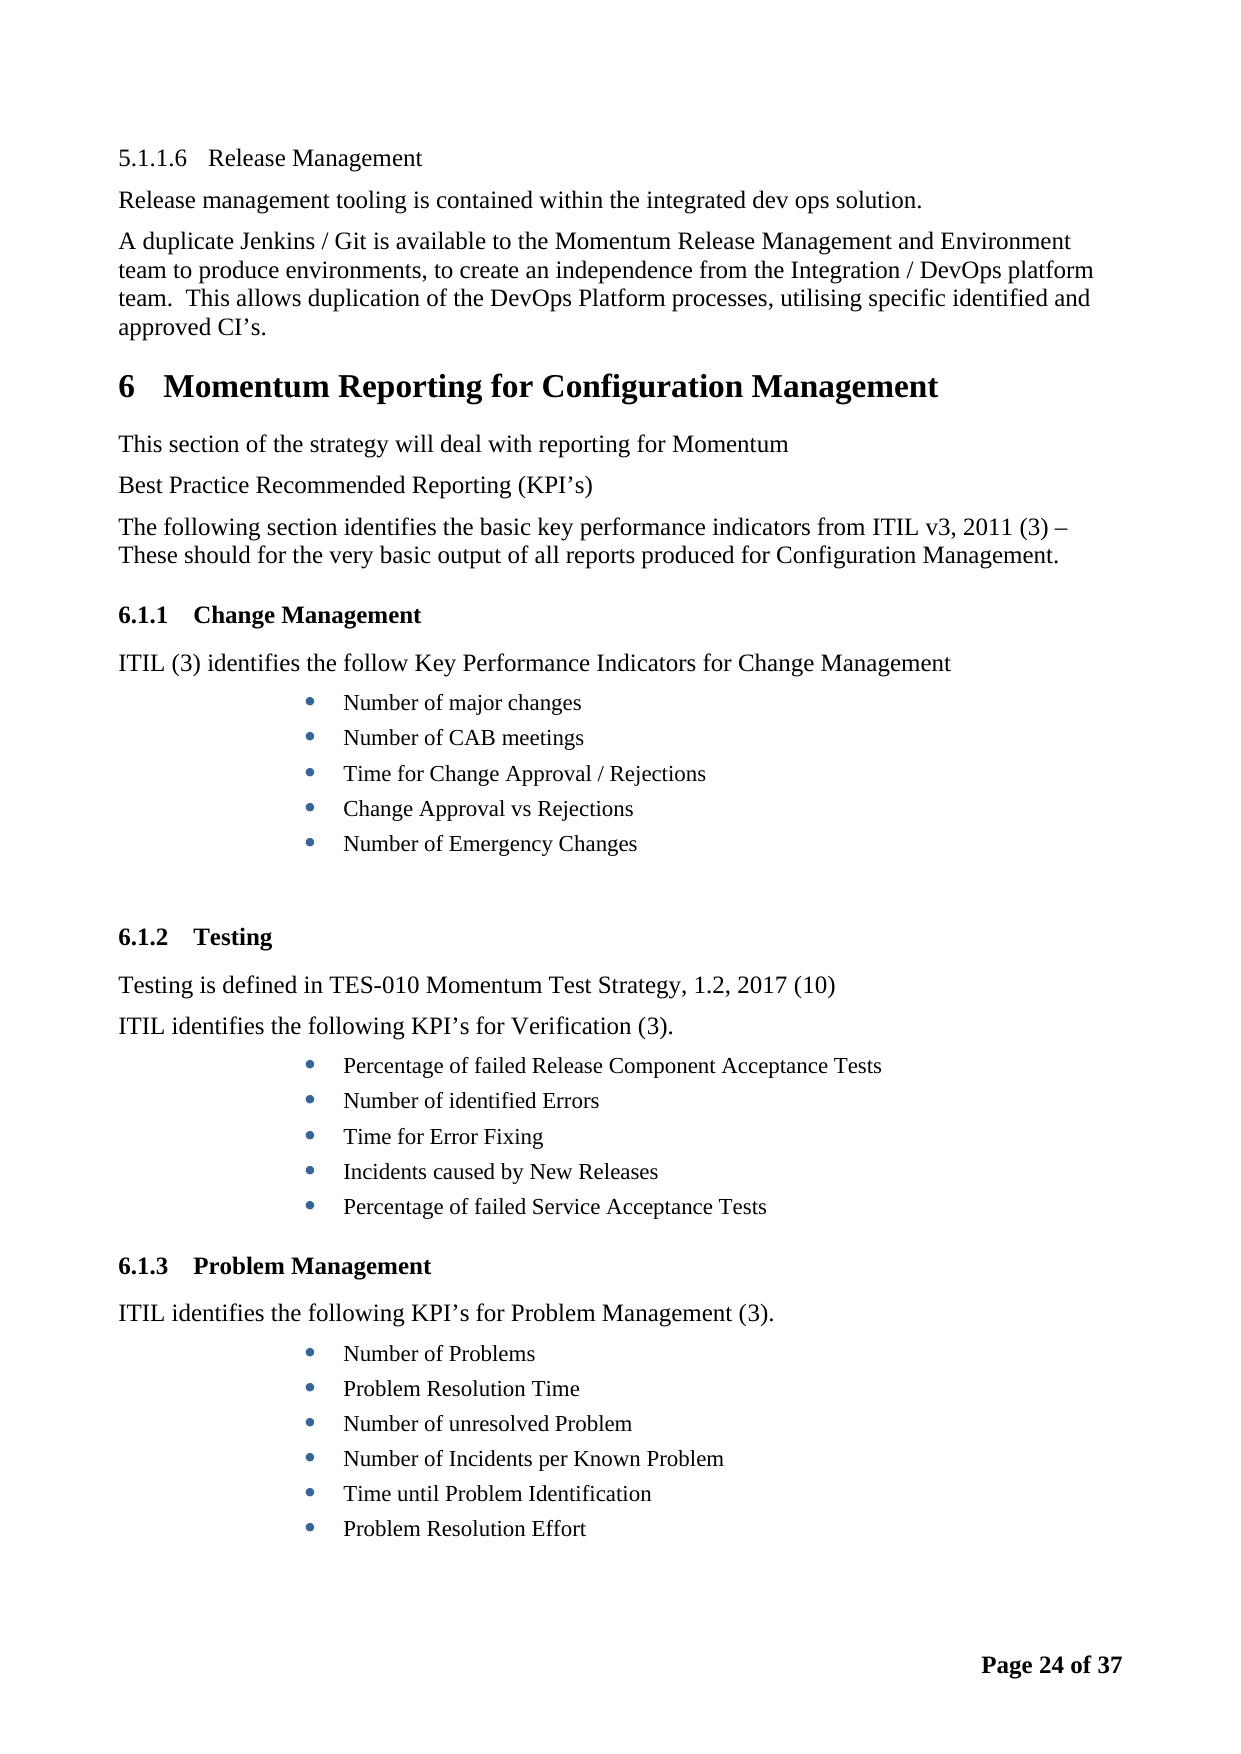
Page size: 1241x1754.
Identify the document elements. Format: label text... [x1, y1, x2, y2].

text Release management tooling is contained within the integrated dev ops solution. [118, 185, 1122, 213]
text Percentage of failed Release Component Acceptance Tests [306, 1052, 1122, 1079]
text Number of Emergency Changes [306, 830, 1122, 857]
text A duplicate Jenkins / Git is available to the Momentum Release Management and Environment team to produce environments, to create an independence from the Integration / DevOps platform team. This allows duplication of the DevOps Platform processes, utilising specific identified and approved CI’s. [118, 226, 1122, 341]
text ITIL (3) identifies the follow Key Performance Indicators for Change Management [118, 648, 1122, 677]
text Percentage of failed Service Acceptance Tests [306, 1193, 1122, 1220]
subtitle Problem Management [118, 1251, 1122, 1280]
subtitle Change Management [118, 601, 1122, 629]
text Problem Resolution Time [306, 1375, 1122, 1402]
text ITIL identifies the following KPI’s for Problem Management (3). [118, 1298, 1122, 1327]
text Number of major changes [306, 689, 1122, 716]
text Time until Problem Identification [306, 1480, 1122, 1507]
text Number of unresolved Problem [306, 1410, 1122, 1437]
subtitle Testing [118, 922, 1122, 951]
text Change Approval vs Rejections [306, 795, 1122, 821]
text Incidents caused by New Releases [306, 1158, 1122, 1184]
text Number of CAB meetings [306, 724, 1122, 751]
text Problem Resolution Effort [306, 1515, 1122, 1542]
subtitle Release Management [118, 143, 1122, 172]
subtitle Momentum Reporting for Configuration Management [118, 366, 1122, 404]
text Best Practice Recommended Reporting (KPI’s) [118, 471, 1122, 499]
text ITIL identifies the following KPI’s for Verification (3). [118, 1011, 1122, 1040]
text Time for Change Approval / Rejections [306, 759, 1122, 786]
text Testing is defined in TES-010 Momentum Test Strategy, 1.2, 2017 (10) [118, 970, 1122, 999]
text Number of Incidents per Known Problem [306, 1445, 1122, 1472]
text The following section identifies the basic key performance indicators from ITIL v3, 2011 (3) – These should for the very basic output of all reports produced for Configuration Management. [118, 512, 1122, 569]
text Number of Problems [306, 1340, 1122, 1366]
text Number of identified Errors [306, 1088, 1122, 1114]
text This section of the strategy will deal with reporting for Momentum [118, 429, 1122, 458]
text Time for Error Fixing [306, 1123, 1122, 1149]
